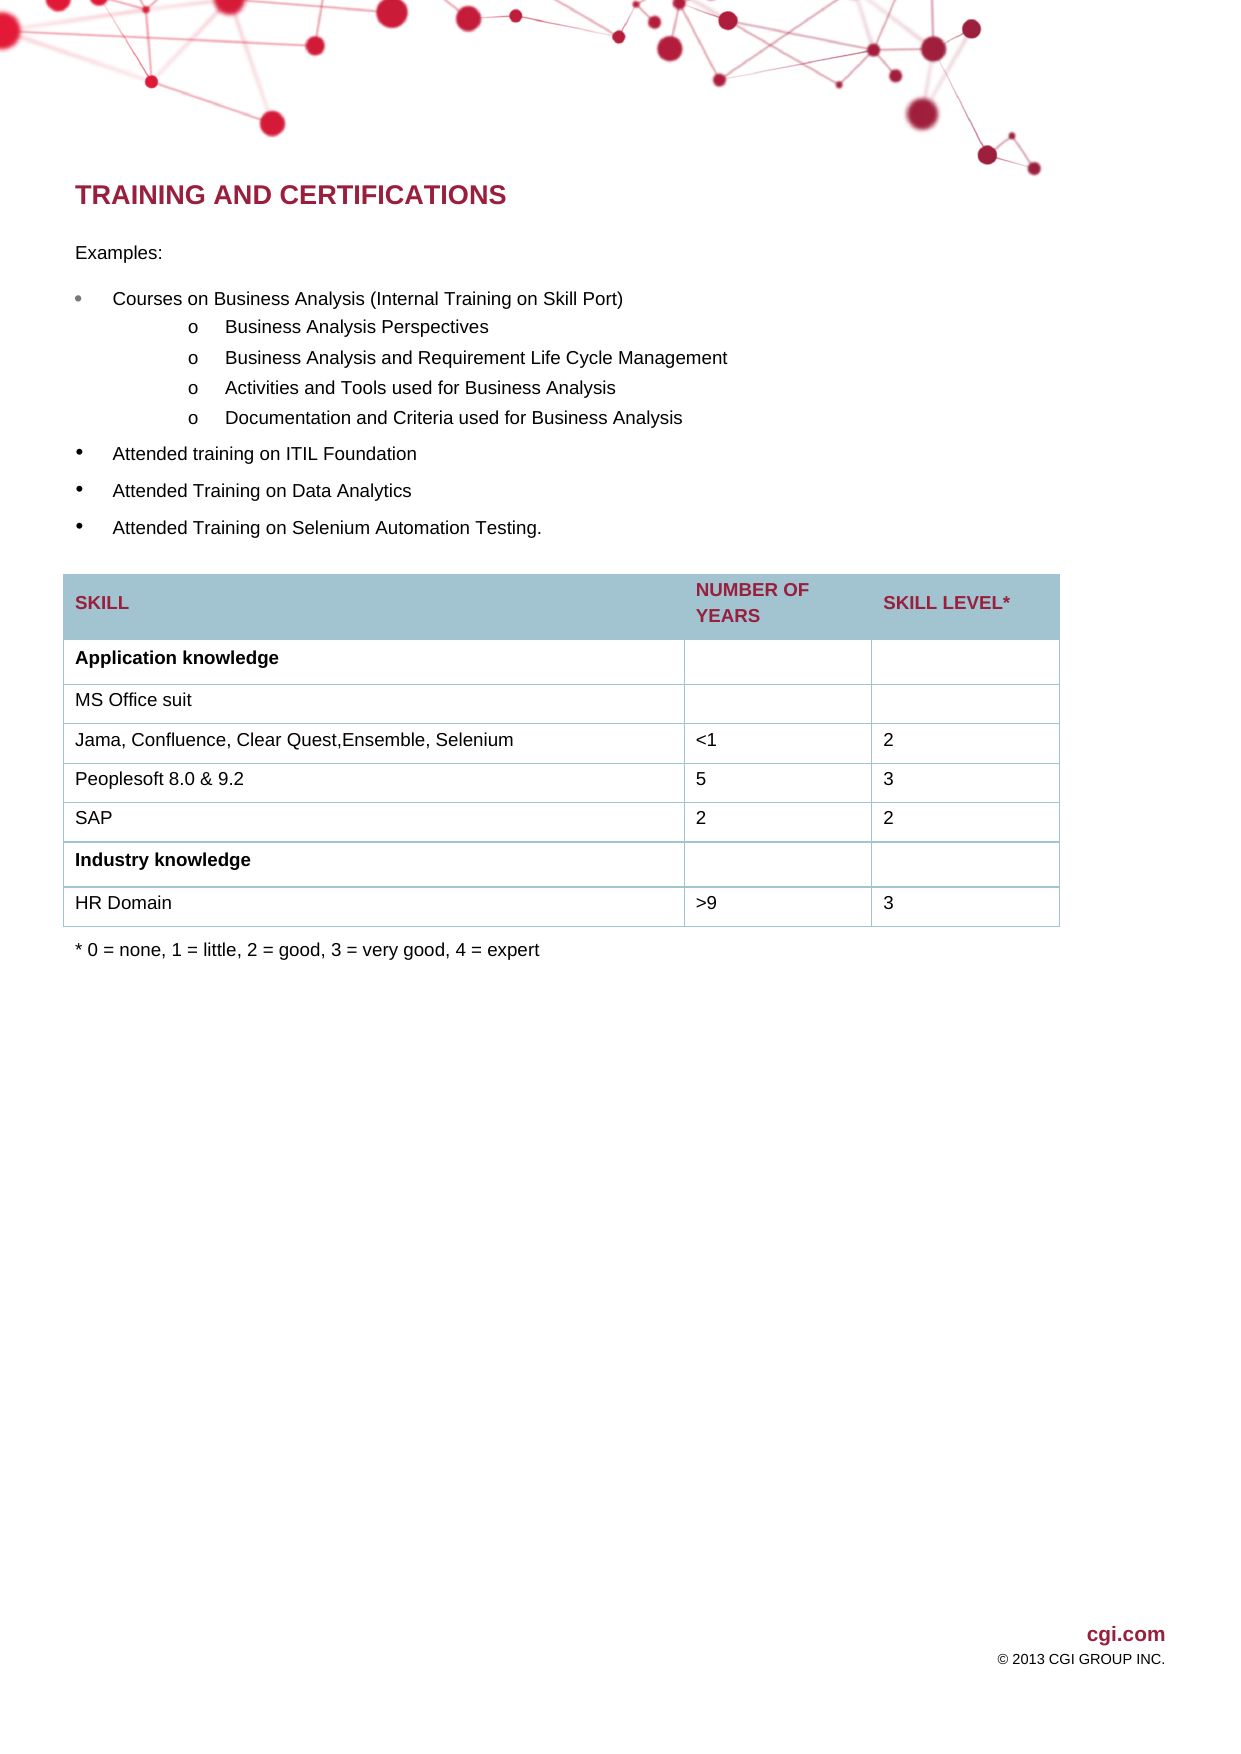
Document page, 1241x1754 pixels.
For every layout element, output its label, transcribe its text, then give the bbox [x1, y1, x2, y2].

list Attended training on ITIL Foundation [75, 437, 1165, 466]
table_cell 5 [685, 764, 871, 802]
table_cell Jama, Confluence, Clear Quest,Ensemble, Selenium [64, 724, 684, 763]
table_cell Peoplesoft 8.0 & 9.2 [64, 764, 684, 802]
table_cell 3 [872, 888, 1059, 926]
list Business Analysis and Requirement Life Cycle Management [187, 346, 1165, 370]
table_cell 3 [872, 764, 1059, 802]
table_cell <1 [685, 724, 871, 763]
table_cell [872, 843, 1059, 886]
table_header SKILL [64, 575, 684, 639]
table_cell 2 [872, 803, 1059, 841]
list Activities and Tools used for Business Analysis [187, 377, 1165, 400]
table_cell [685, 685, 871, 723]
table_header NUMBER OF YEARS [685, 575, 871, 639]
table_cell 2 [685, 803, 871, 841]
table_cell >9 [685, 888, 871, 926]
table_cell Industry knowledge [64, 843, 684, 886]
picture [0, 0, 1241, 188]
table_header SKILL LEVEL* [872, 575, 1059, 639]
table_cell [872, 640, 1059, 684]
text TRAINING AND CERTIFICATIONS [75, 179, 1165, 210]
table_cell 2 [872, 724, 1059, 763]
list Business Analysis Perspectives [187, 316, 1165, 339]
text * 0 = none, 1 = little, 2 = good, 3 = very good, 4 = expert [75, 939, 1165, 961]
list Courses on Business Analysis (Internal Training on Skill Port) [75, 288, 1165, 310]
table_cell [685, 640, 871, 684]
table_cell [685, 843, 871, 886]
text Examples: [75, 242, 1165, 263]
list Documentation and Criteria used for Business Analysis [187, 407, 1165, 430]
table_cell [872, 685, 1059, 723]
table_cell MS Office suit [64, 685, 684, 723]
list Attended Training on Data Analytics [75, 474, 1165, 503]
list Attended Training on Selenium Automation Testing. [75, 511, 1165, 540]
table_cell SAP [64, 803, 684, 841]
table_cell HR Domain [64, 888, 684, 926]
table_cell Application knowledge [64, 640, 684, 684]
